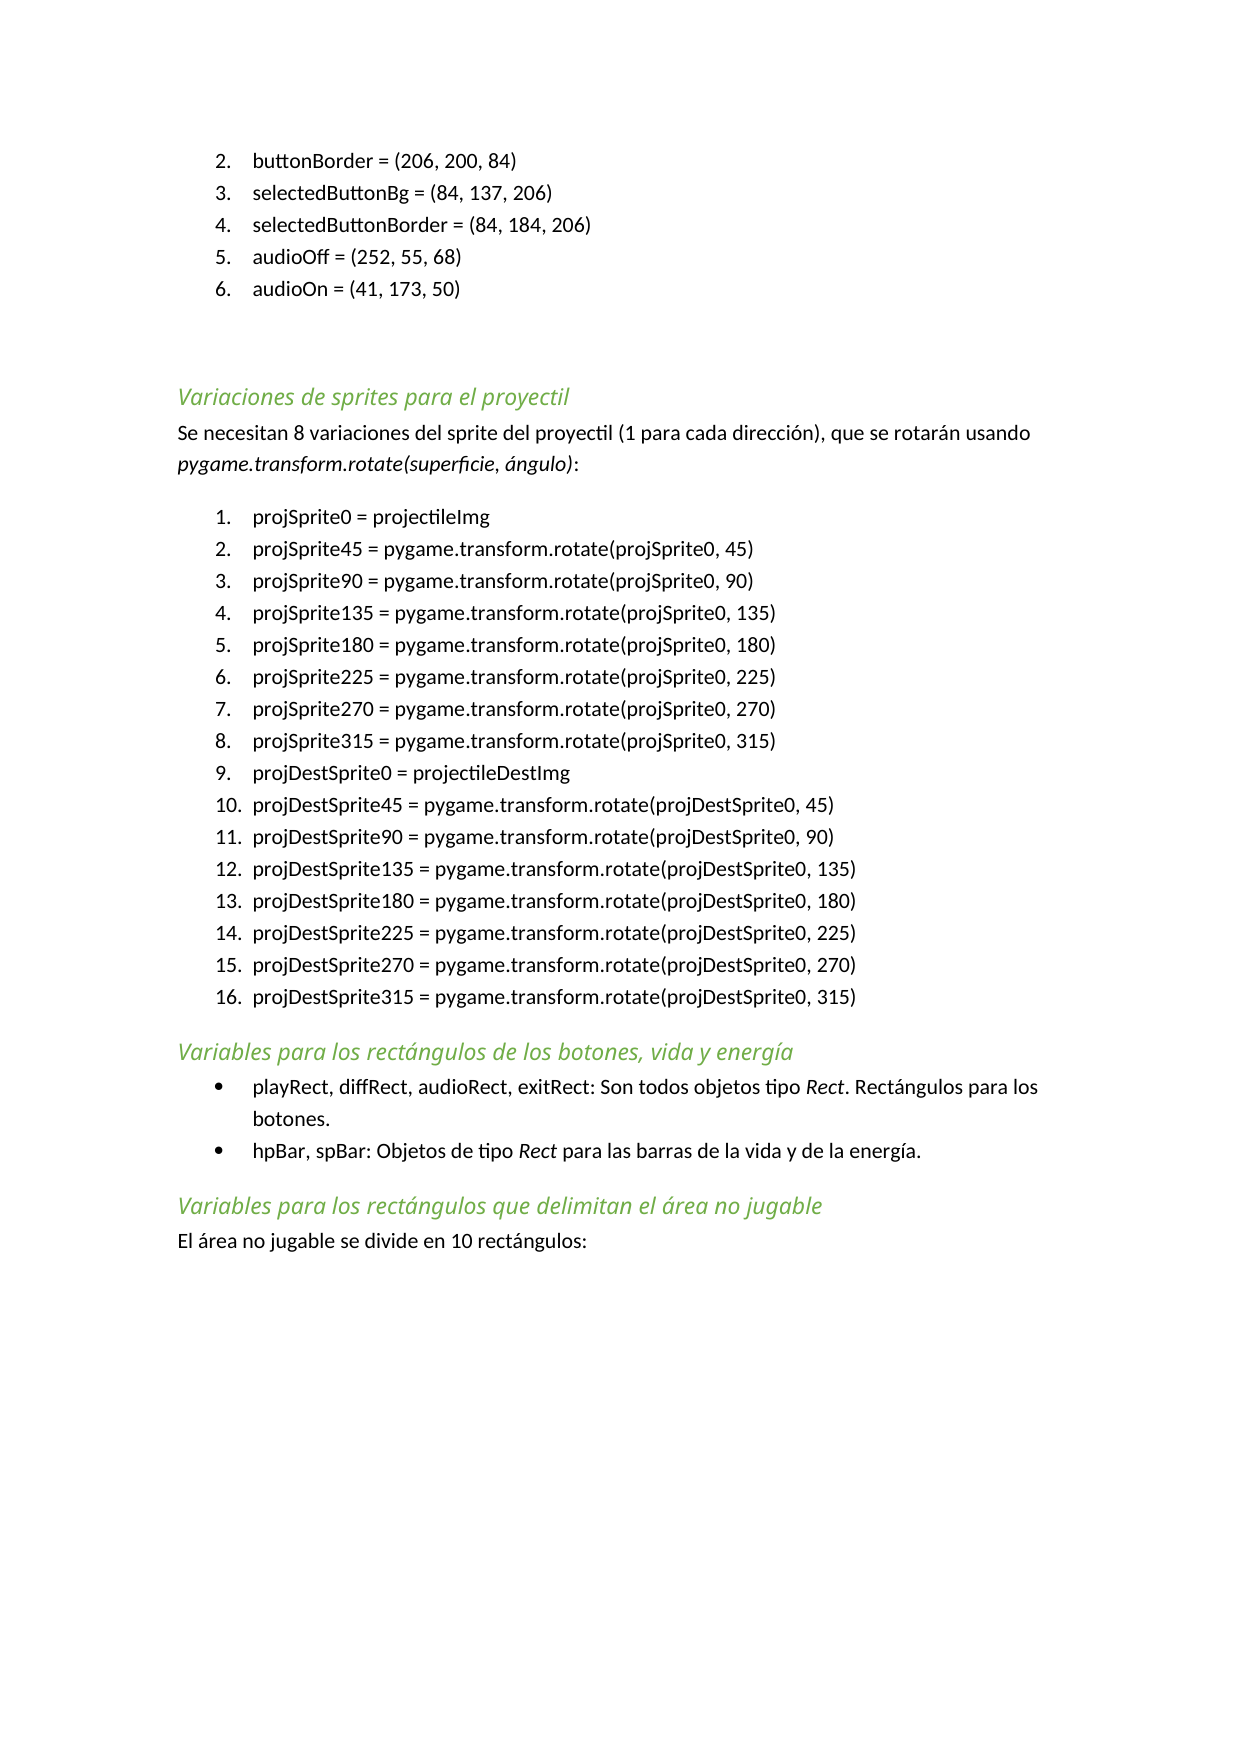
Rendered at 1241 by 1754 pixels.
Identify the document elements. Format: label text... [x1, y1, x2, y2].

subtitle Variables para los rectángulos de los botones, vida y energía [177, 1036, 1063, 1067]
subtitle Variaciones de sprites para el proyectil [177, 381, 1063, 412]
list projSprite315 = pygame.transform.rotate(projSprite0, 315) [215, 727, 1063, 754]
subtitle Variables para los rectángulos que delimitan el área no jugable [177, 1190, 1063, 1221]
list projSprite135 = pygame.transform.rotate(projSprite0, 135) [215, 599, 1063, 626]
list projDestSprite270 = pygame.transform.rotate(projDestSprite0, 270) [215, 951, 1063, 978]
list buttonBorder = (206, 200, 84) [215, 148, 1063, 174]
list projSprite45 = pygame.transform.rotate(projSprite0, 45) [215, 535, 1063, 562]
list projDestSprite135 = pygame.transform.rotate(projDestSprite0, 135) [215, 855, 1063, 882]
list playRect, diffRect, audioRect, exitRect: Son todos objetos tipo Rect. Rectángulos para los botones. [215, 1073, 1063, 1132]
list projDestSprite0 = projectileDestImg [215, 759, 1063, 786]
list projSprite90 = pygame.transform.rotate(projSprite0, 90) [215, 567, 1063, 594]
list projDestSprite180 = pygame.transform.rotate(projDestSprite0, 180) [215, 887, 1063, 914]
list projSprite270 = pygame.transform.rotate(projSprite0, 270) [215, 695, 1063, 722]
list projDestSprite45 = pygame.transform.rotate(projDestSprite0, 45) [215, 791, 1063, 818]
list audioOn = (41, 173, 50) [215, 276, 1063, 302]
list projDestSprite225 = pygame.transform.rotate(projDestSprite0, 225) [215, 919, 1063, 946]
list audioOff = (252, 55, 68) [215, 243, 1063, 270]
list selectedButtonBorder = (84, 184, 206) [215, 212, 1063, 238]
list projSprite225 = pygame.transform.rotate(projSprite0, 225) [215, 663, 1063, 690]
list hpBar, spBar: Objetos de tipo Rect para las barras de la vida y de la energía. [215, 1137, 1063, 1164]
text El área no jugable se divide en 10 rectángulos: [177, 1228, 1063, 1254]
list projDestSprite90 = pygame.transform.rotate(projDestSprite0, 90) [215, 823, 1063, 850]
text Se necesitan 8 variaciones del sprite del proyectil (1 para cada dirección), que se rotarán usando pygame.transform.rotate(superficie, ángulo): [177, 419, 1063, 477]
list projDestSprite315 = pygame.transform.rotate(projDestSprite0, 315) [215, 983, 1063, 1010]
list projSprite180 = pygame.transform.rotate(projSprite0, 180) [215, 631, 1063, 658]
list projSprite0 = projectileImg [215, 503, 1063, 530]
list selectedButtonBg = (84, 137, 206) [215, 179, 1063, 206]
